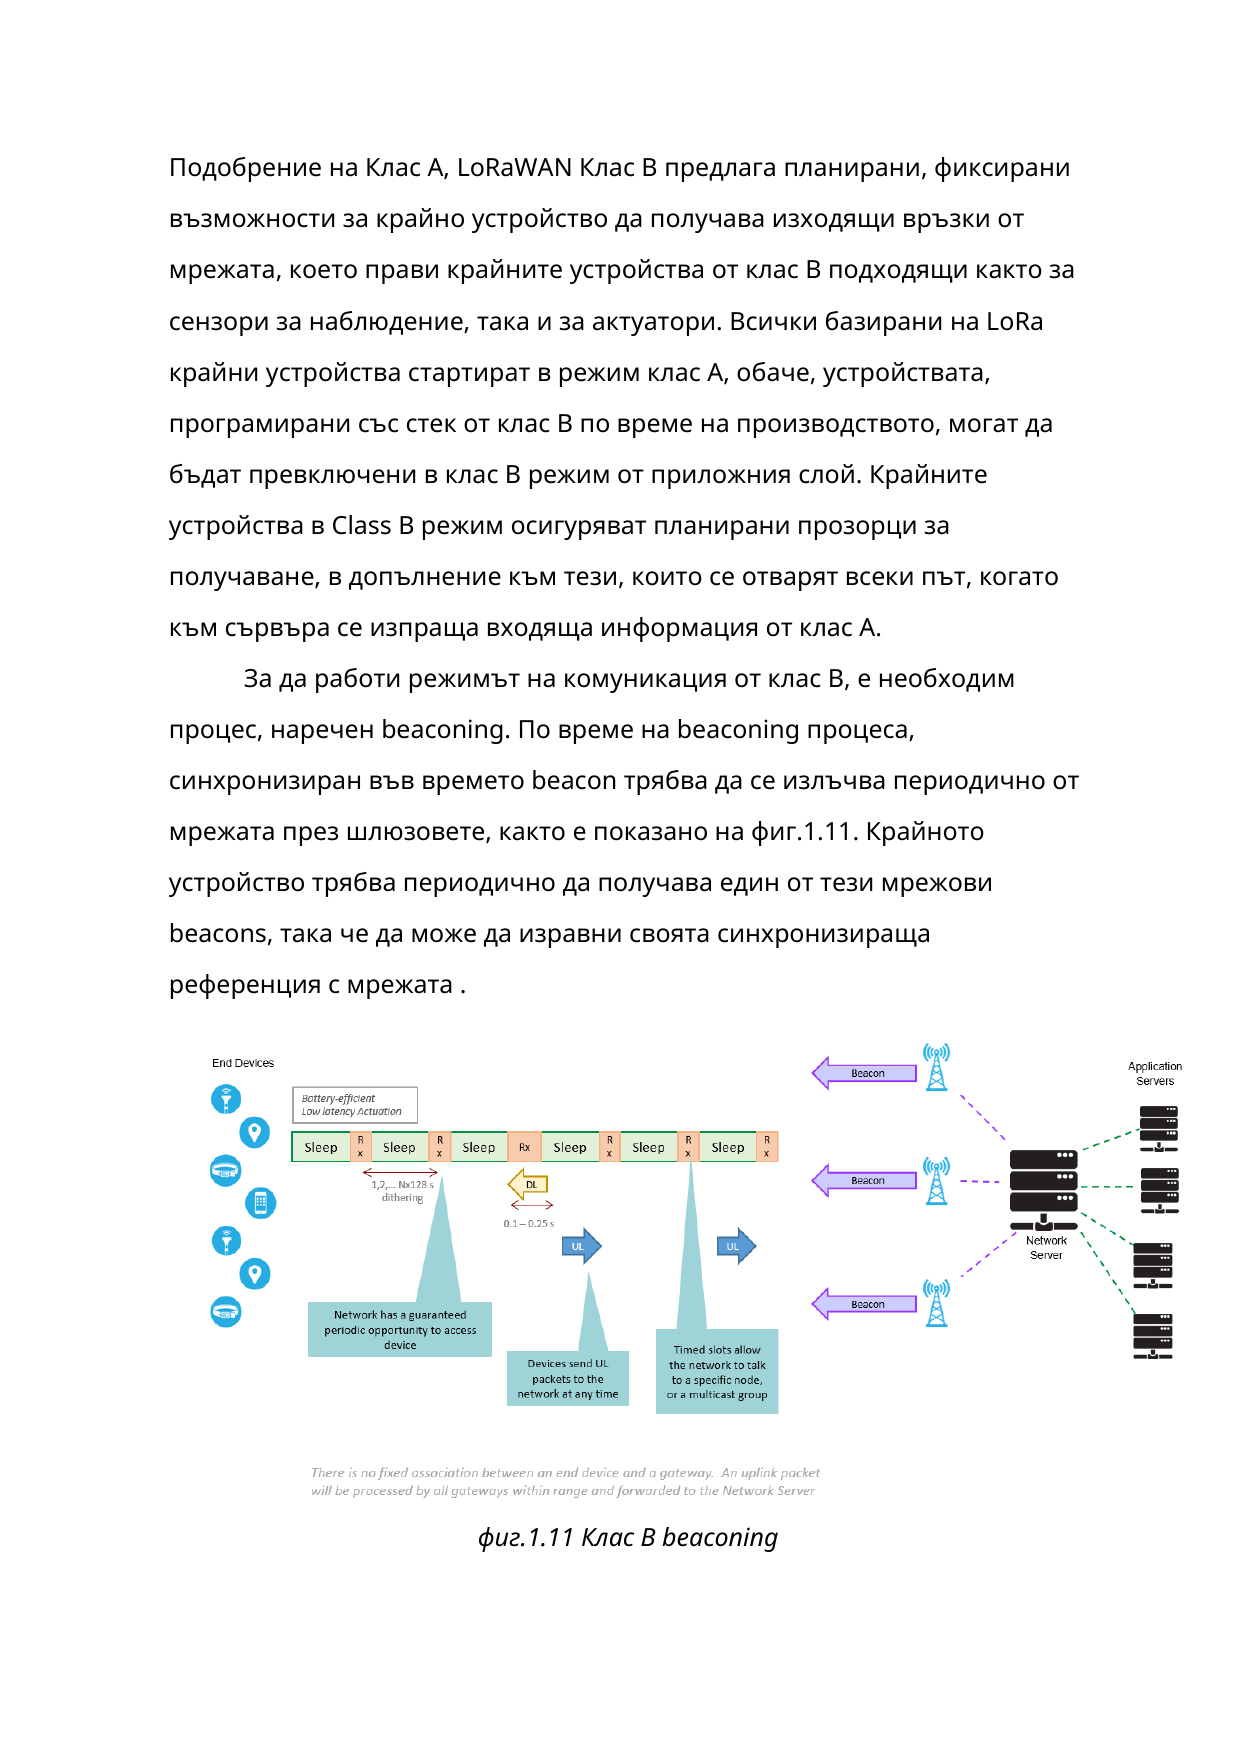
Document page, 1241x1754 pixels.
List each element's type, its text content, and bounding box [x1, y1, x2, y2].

text фиг.1.11 Клас В beaconing [169, 1519, 1090, 1553]
text Подобрение на Клас A, LoRaWAN Клас B предлага планирани, фиксирани възможности за крайно устройство да получава изходящи връзки от мрежата, което прави крайните устройства от клас B подходящи както за сензори за наблюдение, така и за актуатори. Всички базирани на LoRa крайни устройства стартират в режим клас А, обаче, устройствата, програмирани със стек от клас B по време на производството, могат да бъдат превключени в клас B режим от приложния слой. Крайните устройства в Class B режим осигуряват планирани прозорци за получаване, в допълнение към тези, които се отварят всеки път, когато към сървъра се изпраща входяща информация от клас A. [169, 150, 1090, 643]
text За да работи режимът на комуникация от клас B, е необходим процес, наречен beaconing. По време на beaconing процеса, синхронизиран във времето beacon трябва да се излъчва периодично от мрежата през шлюзовете, както е показано на фиг.1.11. Крайното устройство трябва периодично да получава един от тези мрежови beacons, така че да може да изравни своята синхронизираща референция с мрежата . [169, 660, 1090, 1001]
picture [168, 1017, 1206, 1507]
